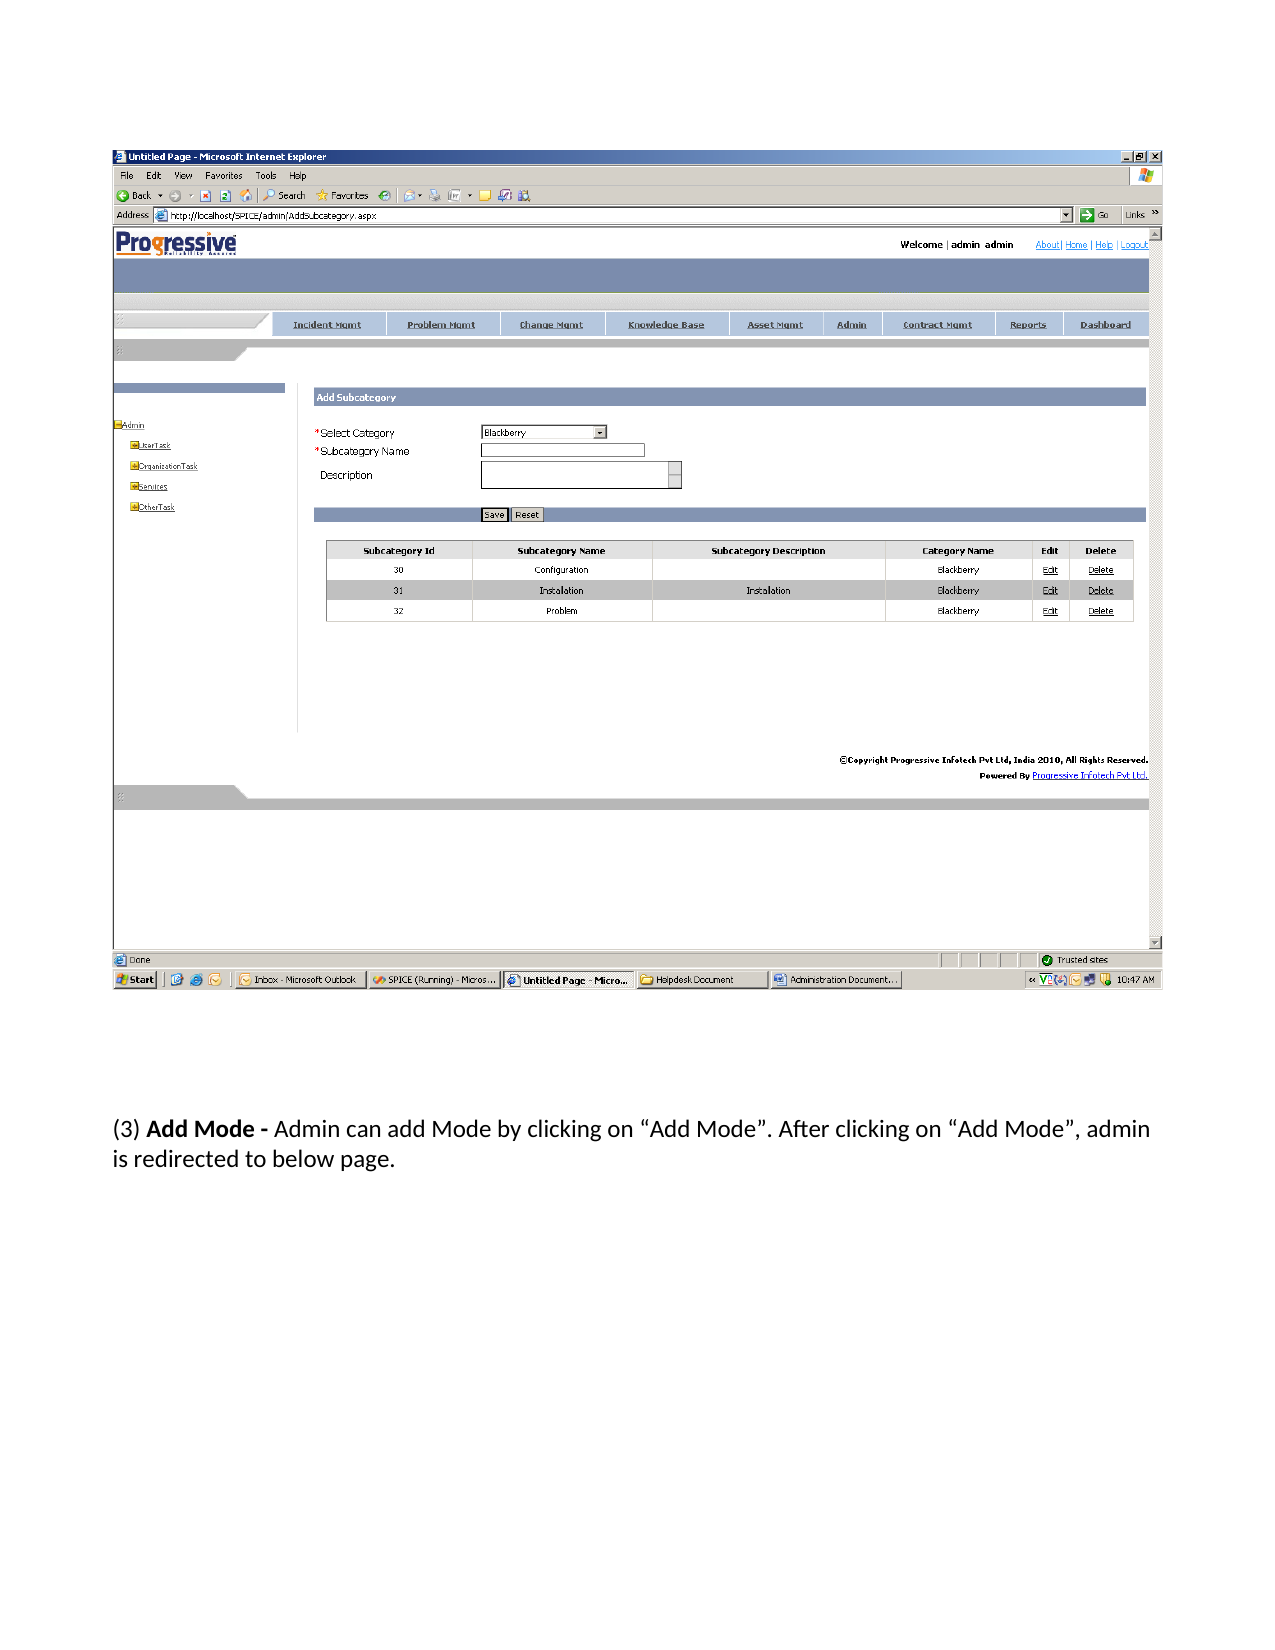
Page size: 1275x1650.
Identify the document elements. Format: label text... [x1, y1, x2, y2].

text (3) Add Mode - Admin can add Mode by clicking on “Add Mode”. After clicking on “Add Mode”, admin is redirected to below page. [112, 1113, 1162, 1174]
picture [112, 150, 1163, 990]
